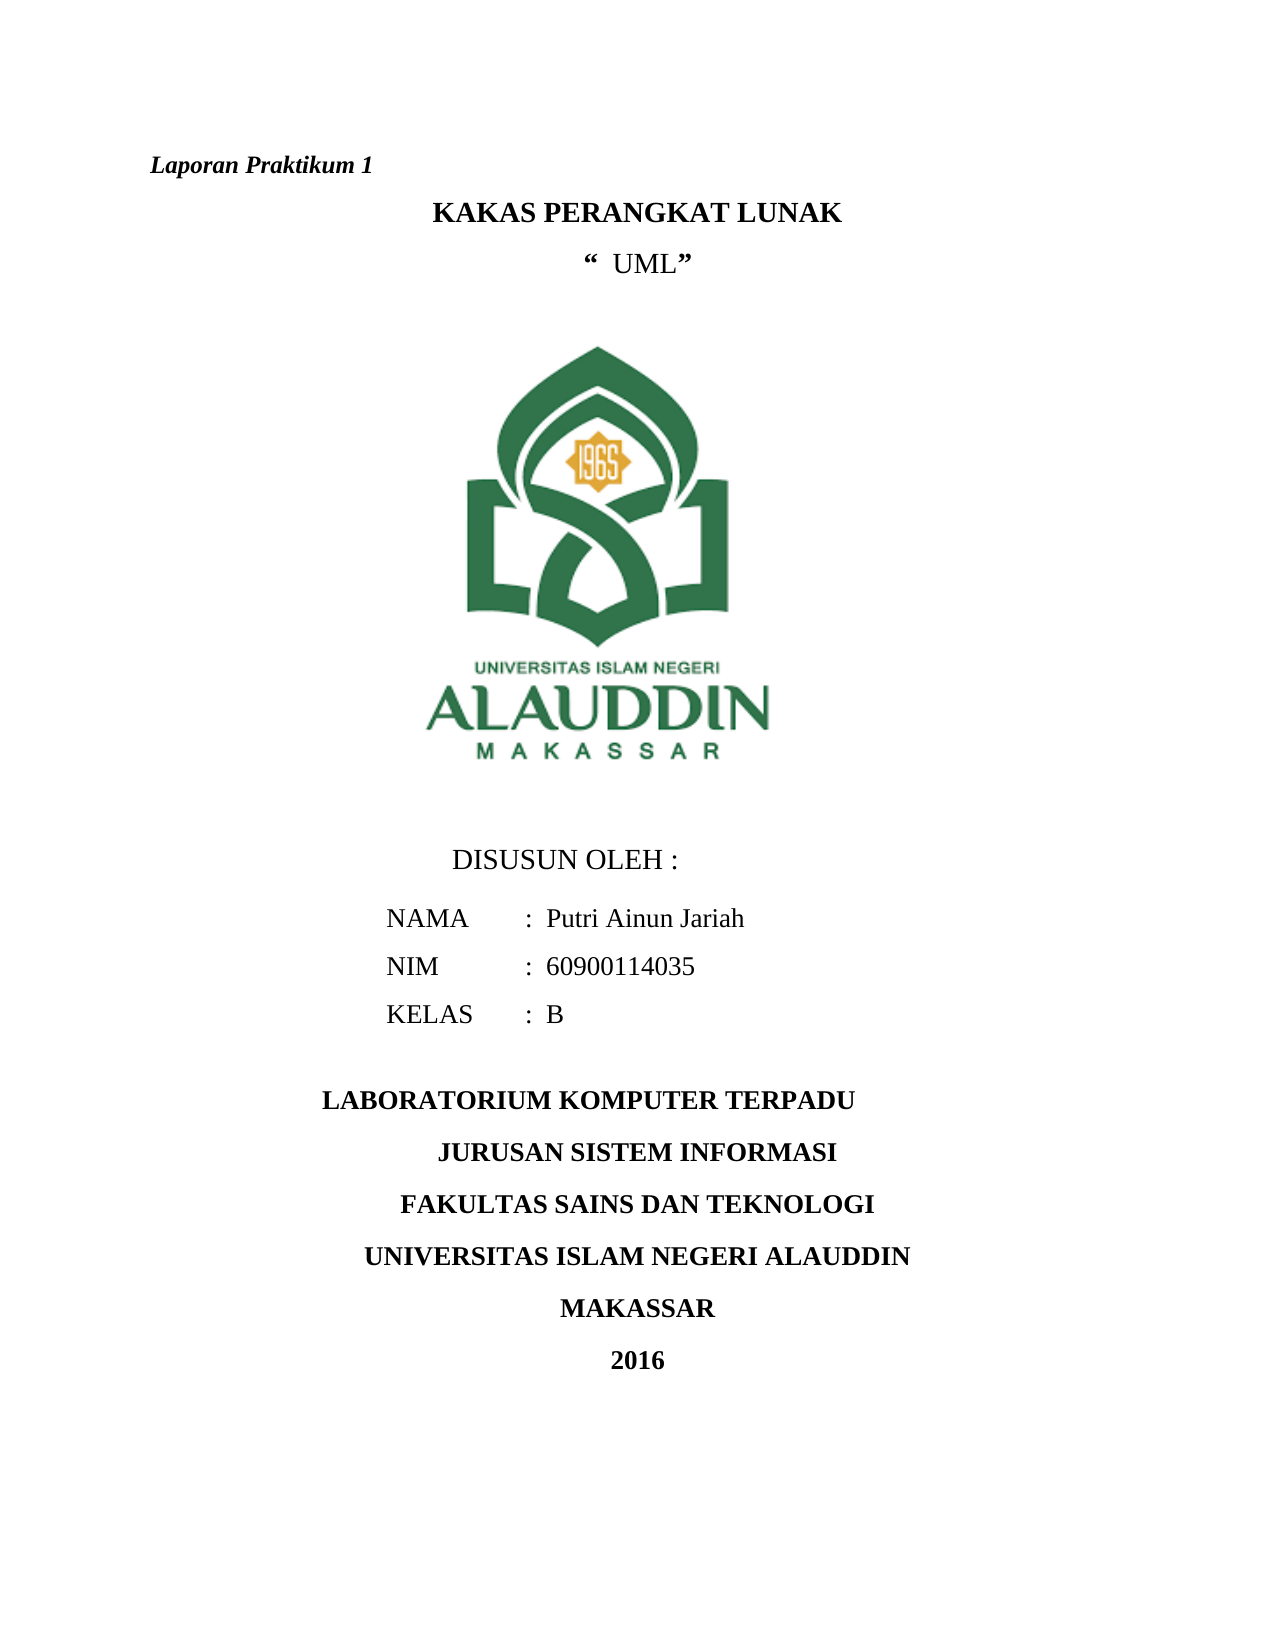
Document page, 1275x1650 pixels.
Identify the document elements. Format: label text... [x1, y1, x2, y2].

text NIM : 60900114035 [150, 950, 1125, 981]
text JURUSAN SISTEM INFORMASI [150, 1136, 1125, 1167]
picture [424, 345, 771, 761]
text MAKASSAR [150, 1292, 1125, 1323]
text LABORATORIUM KOMPUTER TERPADU [225, 1084, 1125, 1115]
text FAKULTAS SAINS DAN TEKNOLOGI [150, 1188, 1125, 1219]
text DISUSUN OLEH : [150, 842, 1125, 876]
text Laporan Praktikum 1 [150, 150, 1125, 179]
text 2016 [150, 1344, 1125, 1375]
text UNIVERSITAS ISLAM NEGERI ALAUDDIN [150, 1240, 1125, 1271]
text KELAS : B [150, 998, 1125, 1029]
text KAKAS PERANGKAT LUNAK [150, 196, 1125, 229]
subtitle NAMA : Putri Ainun Jariah [150, 902, 1125, 933]
text “ UML” [150, 247, 1125, 280]
